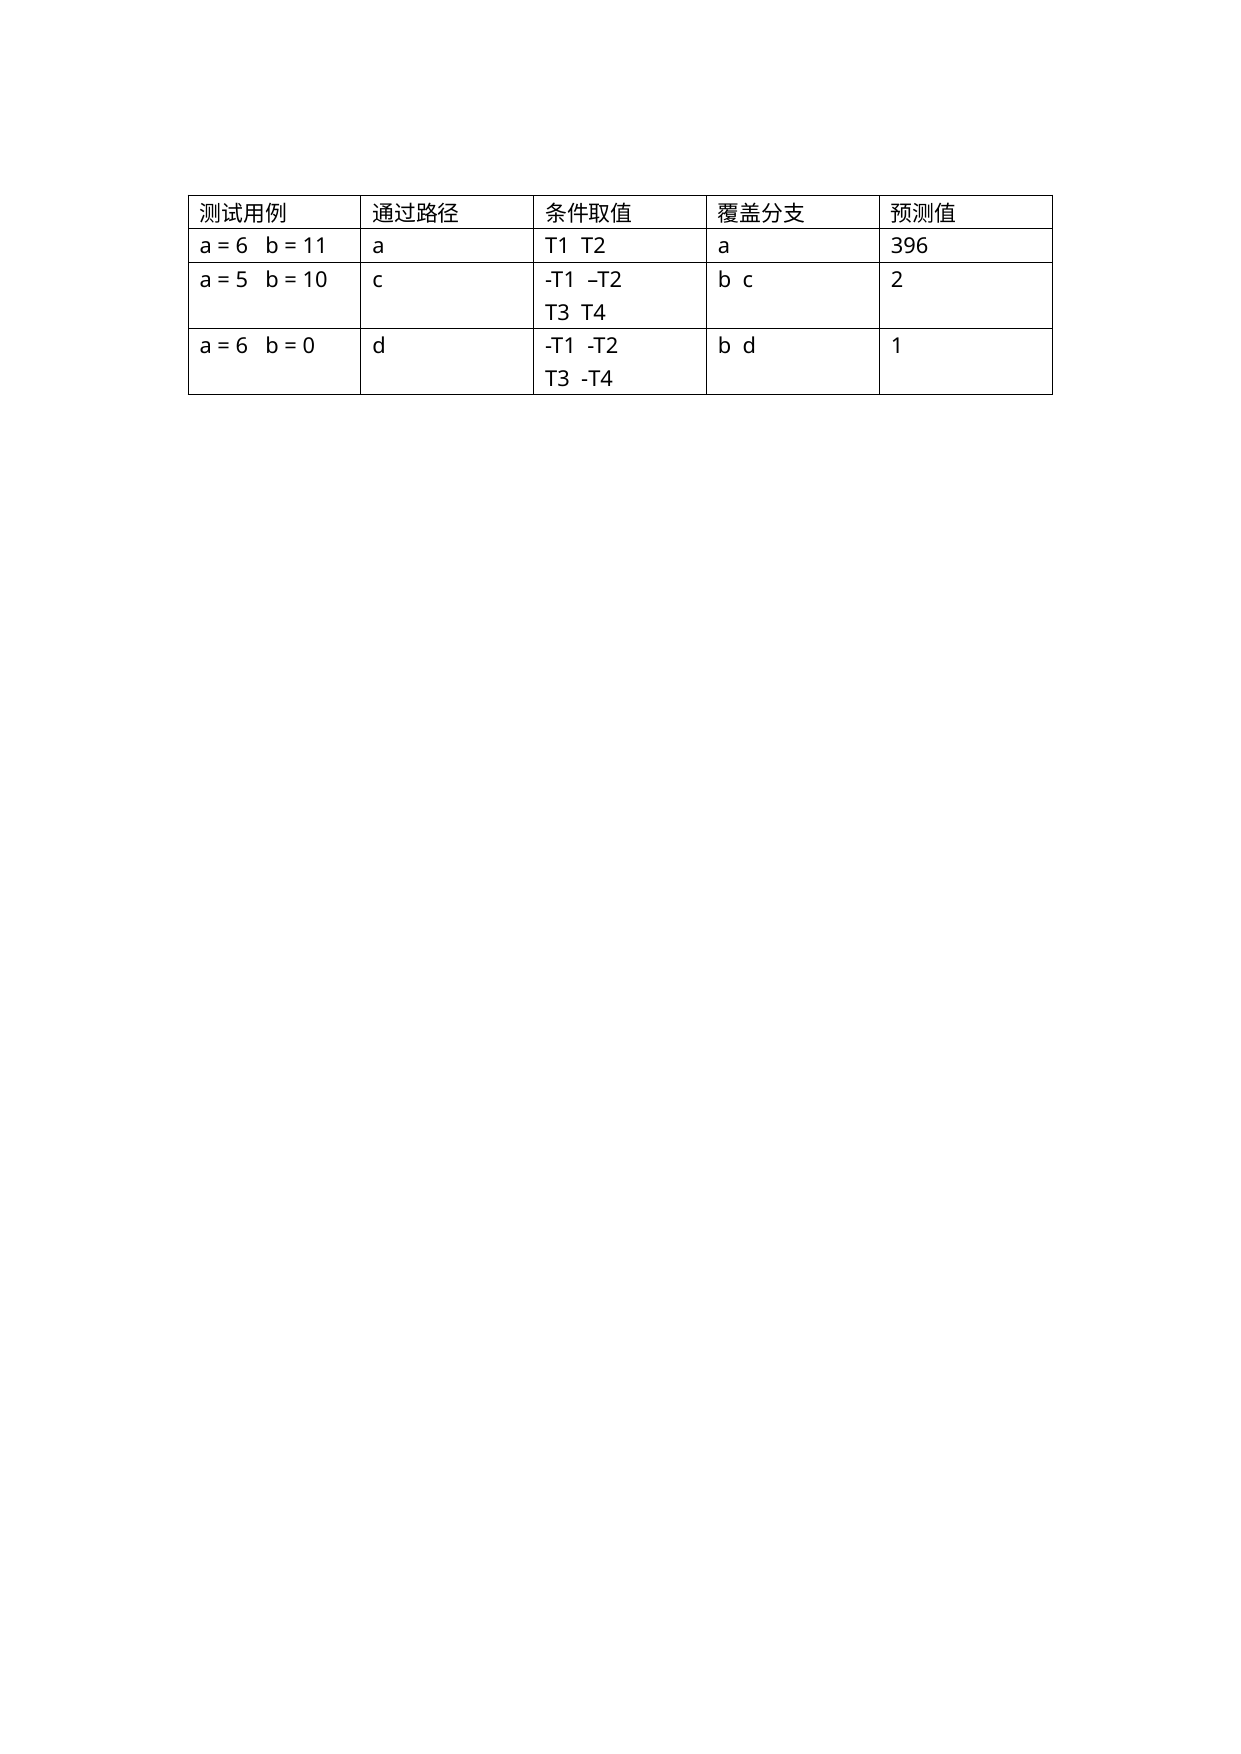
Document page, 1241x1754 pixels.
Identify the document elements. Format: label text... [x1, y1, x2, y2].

table_cell c [361, 263, 533, 328]
table_cell b c [707, 263, 879, 328]
table_cell 396 [880, 229, 1052, 262]
table_cell a = 6 b = 11 [189, 229, 360, 262]
table_cell a [361, 229, 533, 262]
table_cell b d [707, 329, 879, 394]
table_cell a = 6 b = 0 [189, 329, 360, 394]
table_header 覆盖分支 [707, 196, 879, 228]
table_header 测试用例 [189, 196, 360, 228]
table_header 条件取值 [534, 196, 706, 228]
table_cell -T1 –T2 T3 T4 [534, 263, 706, 328]
table_cell 2 [880, 263, 1052, 328]
table_cell -T1 -T2 T3 -T4 [534, 329, 706, 394]
table_cell a = 5 b = 10 [189, 263, 360, 328]
table_header 预测值 [880, 196, 1052, 228]
table_cell T1 T2 [534, 229, 706, 262]
table_cell a [707, 229, 879, 262]
table_header 通过路径 [361, 196, 533, 228]
table_cell d [361, 329, 533, 394]
table_cell 1 [880, 329, 1052, 394]
